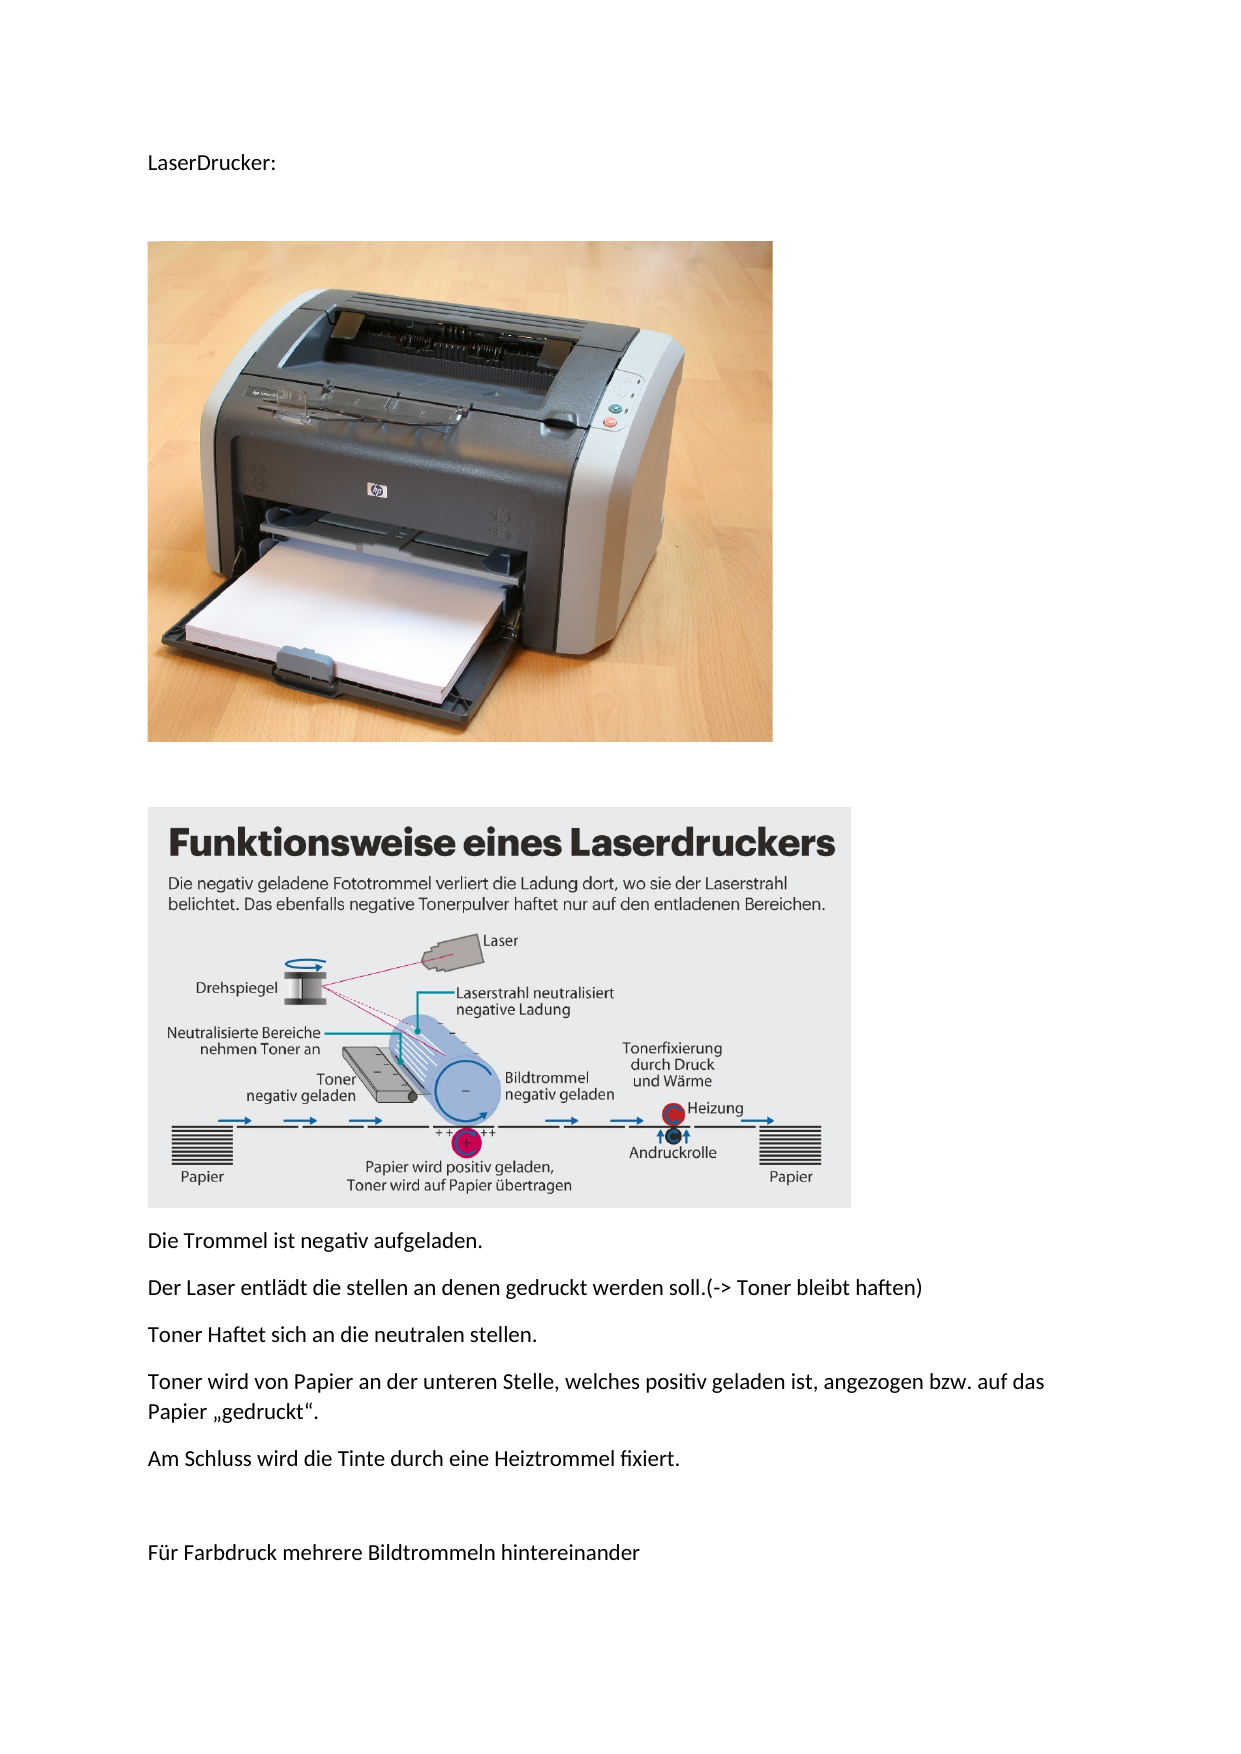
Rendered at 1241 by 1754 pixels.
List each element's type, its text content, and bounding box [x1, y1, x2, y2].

picture [147, 241, 773, 742]
picture [147, 807, 851, 1208]
text LaserDrucker: [148, 148, 1093, 176]
text Am Schluss wird die Tinte durch eine Heiztrommel fixiert. [148, 1444, 1093, 1472]
text Für Farbdruck mehrere Bildtrommeln hintereinander [148, 1538, 1093, 1566]
text Der Laser entlädt die stellen an denen gedruckt werden soll.(-> Toner bleibt haften) [148, 1273, 1093, 1301]
text Toner Haftet sich an die neutralen stellen. [148, 1320, 1093, 1348]
text Die Trommel ist negativ aufgeladen. [148, 1226, 1093, 1254]
text Toner wird von Papier an der unteren Stelle, welches positiv geladen ist, angezogen bzw. auf das Papier „gedruckt“. [148, 1367, 1093, 1425]
